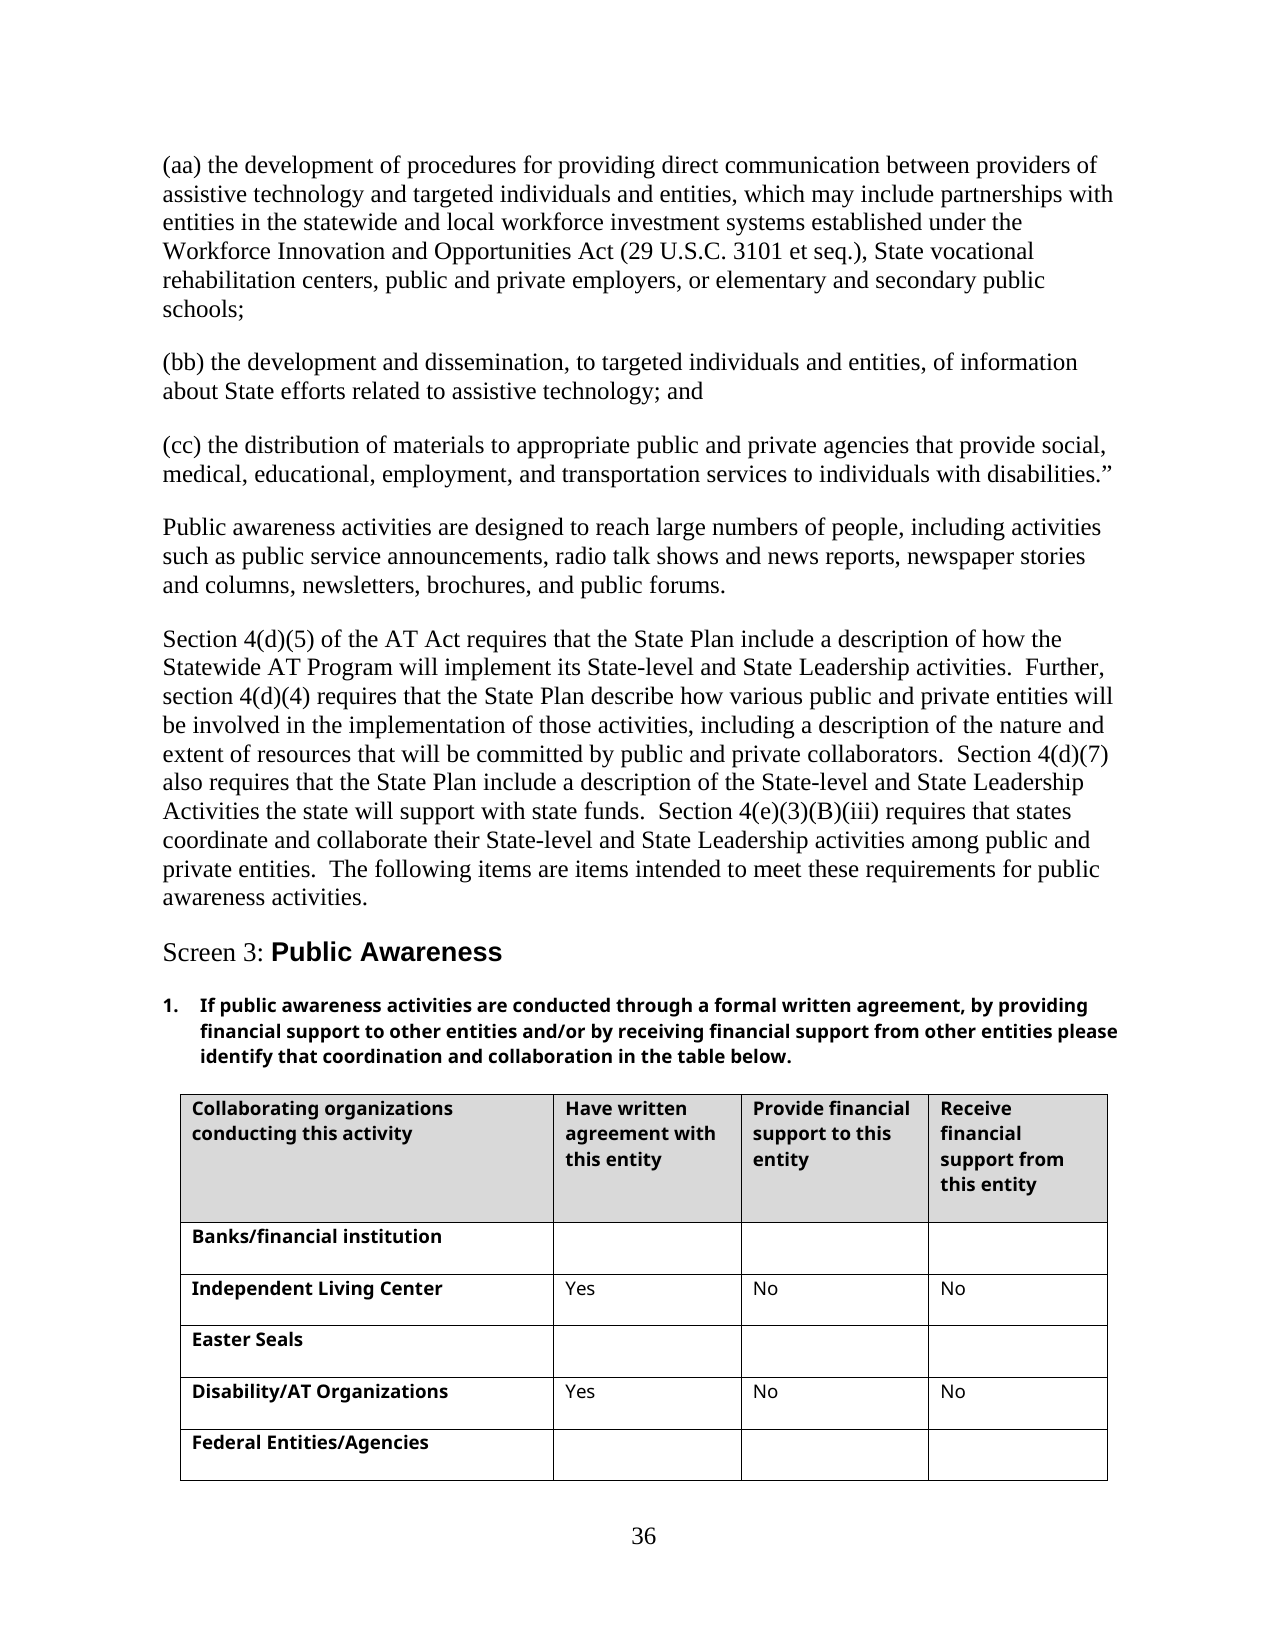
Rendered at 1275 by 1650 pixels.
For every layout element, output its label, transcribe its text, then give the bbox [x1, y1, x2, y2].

table_cell No [929, 1378, 1107, 1428]
table_cell [742, 1223, 928, 1274]
table_cell No [742, 1378, 928, 1428]
table_cell [929, 1326, 1107, 1377]
table_cell [742, 1430, 928, 1480]
table_cell [742, 1326, 928, 1377]
text (cc) the distribution of materials to appropriate public and private agencies that provide social, medical, educational, employment, and transportation services to individuals with disabilities.” [162, 430, 1125, 487]
table_cell [554, 1223, 741, 1274]
table_cell Independent Living Center [181, 1275, 553, 1325]
table_cell No [929, 1275, 1107, 1325]
table_cell Yes [554, 1275, 741, 1325]
table_cell Federal Entities/Agencies [181, 1430, 553, 1480]
table_cell [929, 1430, 1107, 1480]
text Public awareness activities are designed to reach large numbers of people, including activities such as public service announcements, radio talk shows and news reports, newspaper stories and columns, newsletters, brochures, and public forums. [162, 512, 1125, 599]
subtitle Public Awareness [162, 936, 1125, 967]
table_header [742, 1095, 928, 1222]
text (aa) the development of procedures for providing direct communication between providers of assistive technology and targeted individuals and entities, which may include partnerships with entities in the statewide and local workforce investment systems established under the Workforce Innovation and Opportunities Act (29 U.S.C. 3101 et seq.), State vocational rehabilitation centers, public and private employers, or elementary and secondary public schools; [162, 150, 1125, 322]
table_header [929, 1095, 1107, 1222]
table_cell Disability/AT Organizations [181, 1378, 553, 1428]
table_cell [554, 1430, 741, 1480]
table_cell No [742, 1275, 928, 1325]
table_cell [554, 1326, 741, 1377]
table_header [181, 1095, 553, 1222]
table_cell Banks/financial institution [181, 1223, 553, 1274]
table_header Have written agreement with this entity [554, 1095, 741, 1222]
table_cell Easter Seals [181, 1326, 553, 1377]
text (bb) the development and dissemination, to targeted individuals and entities, of information about State efforts related to assistive technology; and [162, 347, 1125, 405]
table_cell [929, 1223, 1107, 1274]
list If public awareness activities are conducted through a formal written agreement, by providing financial support to other entities and/or by receiving financial support from other entities please identify that coordination and collaboration in the table below. [162, 992, 1125, 1069]
text Section 4(d)(5) of the AT Act requires that the State Plan include a description of how the Statewide AT Program will implement its State-level and State Leadership activities. Further, section 4(d)(4) requires that the State Plan describe how various public and private entities will be involved in the implementation of those activities, including a description of the nature and extent of resources that will be committed by public and private collaborators. Section 4(d)(7) also requires that the State Plan include a description of the State-level and State Leadership Activities the state will support with state funds. Section 4(e)(3)(B)(iii) requires that states coordinate and collaborate their State-level and State Leadership activities among public and private entities. The following items are items intended to meet these requirements for public awareness activities. [162, 624, 1125, 911]
table_cell Yes [554, 1378, 741, 1428]
